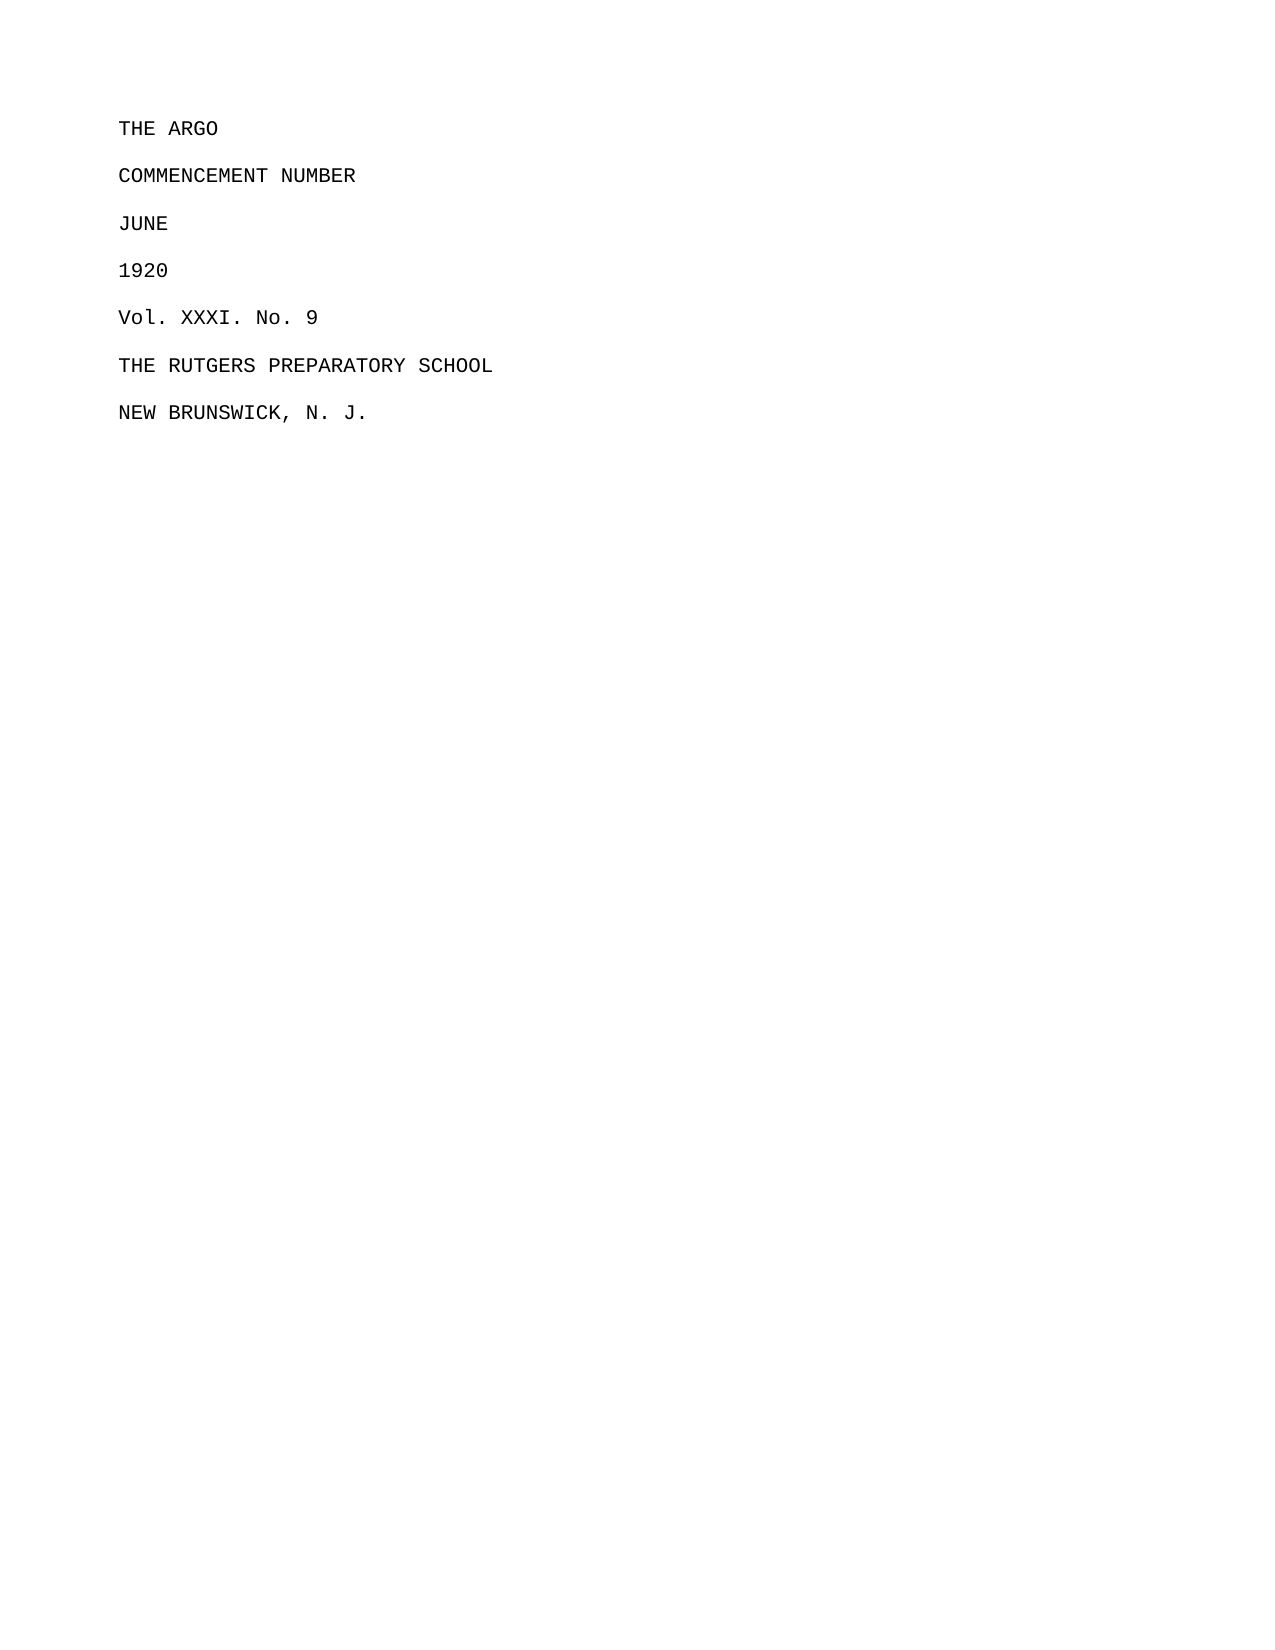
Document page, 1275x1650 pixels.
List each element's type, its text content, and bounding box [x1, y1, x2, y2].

text 1920 [118, 260, 1157, 284]
text NEW BRUNSWICK, N. J. [118, 402, 1157, 426]
text THE RUTGERS PREPARATORY SCHOOL [118, 354, 1157, 378]
text COMMENCEMENT NUMBER [118, 165, 1157, 189]
text THE ARGO [118, 118, 1157, 142]
text Vol. XXXI. No. 9 [118, 307, 1157, 331]
text JUNE [118, 213, 1157, 236]
